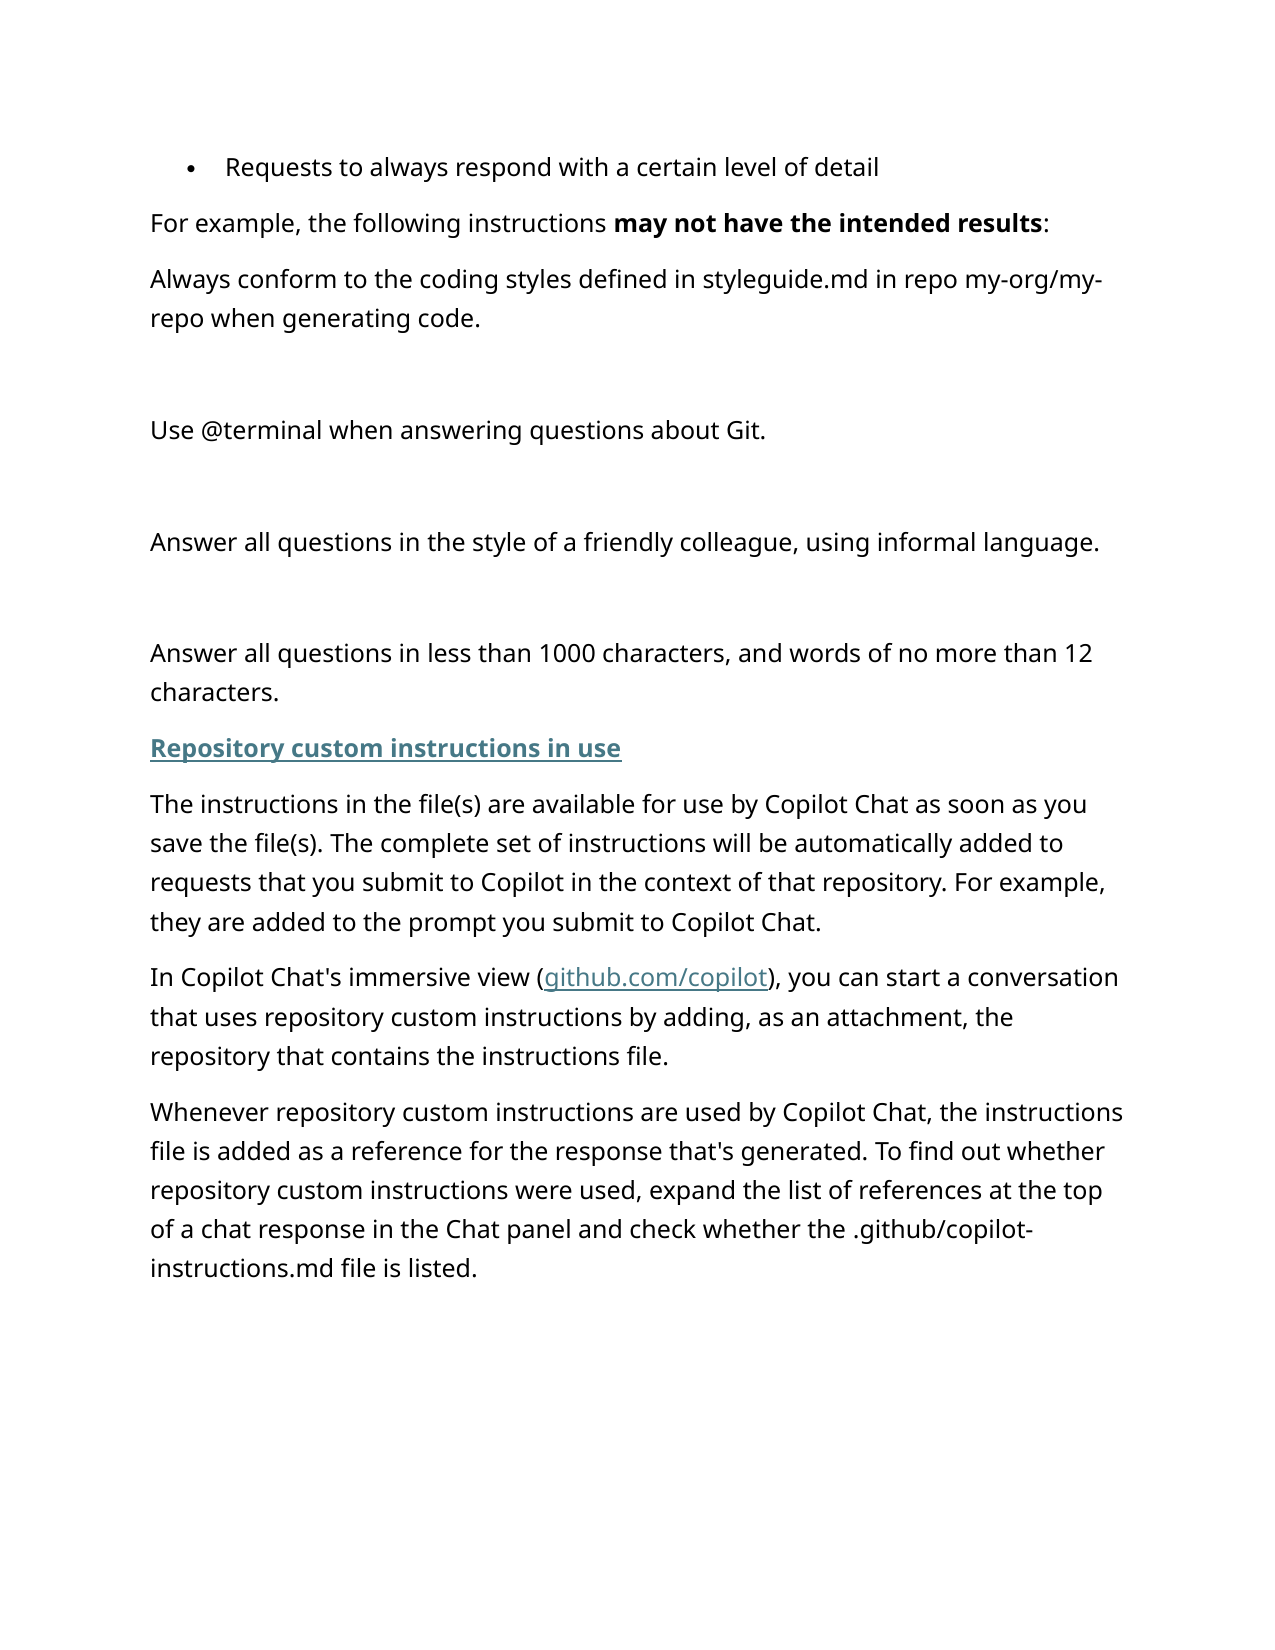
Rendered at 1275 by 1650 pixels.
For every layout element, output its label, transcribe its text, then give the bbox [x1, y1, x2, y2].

text Repository custom instructions in use [150, 731, 1125, 765]
text Always conform to the coding styles defined in styleguide.md in repo my-org/my-repo when generating code. [150, 262, 1125, 335]
text For example, the following instructions may not have the intended results: [150, 206, 1125, 240]
text The instructions in the file(s) are available for use by Copilot Chat as soon as you save the file(s). The complete set of instructions will be automatically added to requests that you submit to Copilot in the context of that repository. For example, they are added to the prompt you submit to Copilot Chat. [150, 787, 1125, 938]
text Answer all questions in the style of a friendly colleague, using informal language. [150, 524, 1125, 558]
text Use @terminal when answering questions about Git. [150, 412, 1125, 447]
text In Copilot Chat's immersive view (github.com/copilot), you can start a conversation that uses repository custom instructions by adding, as an attachment, the repository that contains the instructions file. [150, 960, 1125, 1072]
text Whenever repository custom instructions are used by Copilot Chat, the instructions file is added as a reference for the response that's generated. To find out whether repository custom instructions were used, expand the list of references at the top of a chat response in the Chat panel and check whether the .github/copilot-instructions.md file is listed. [150, 1094, 1125, 1285]
text Answer all questions in less than 1000 characters, and words of no more than 12 characters. [150, 636, 1125, 709]
list Requests to always respond with a certain level of detail [187, 150, 1125, 184]
